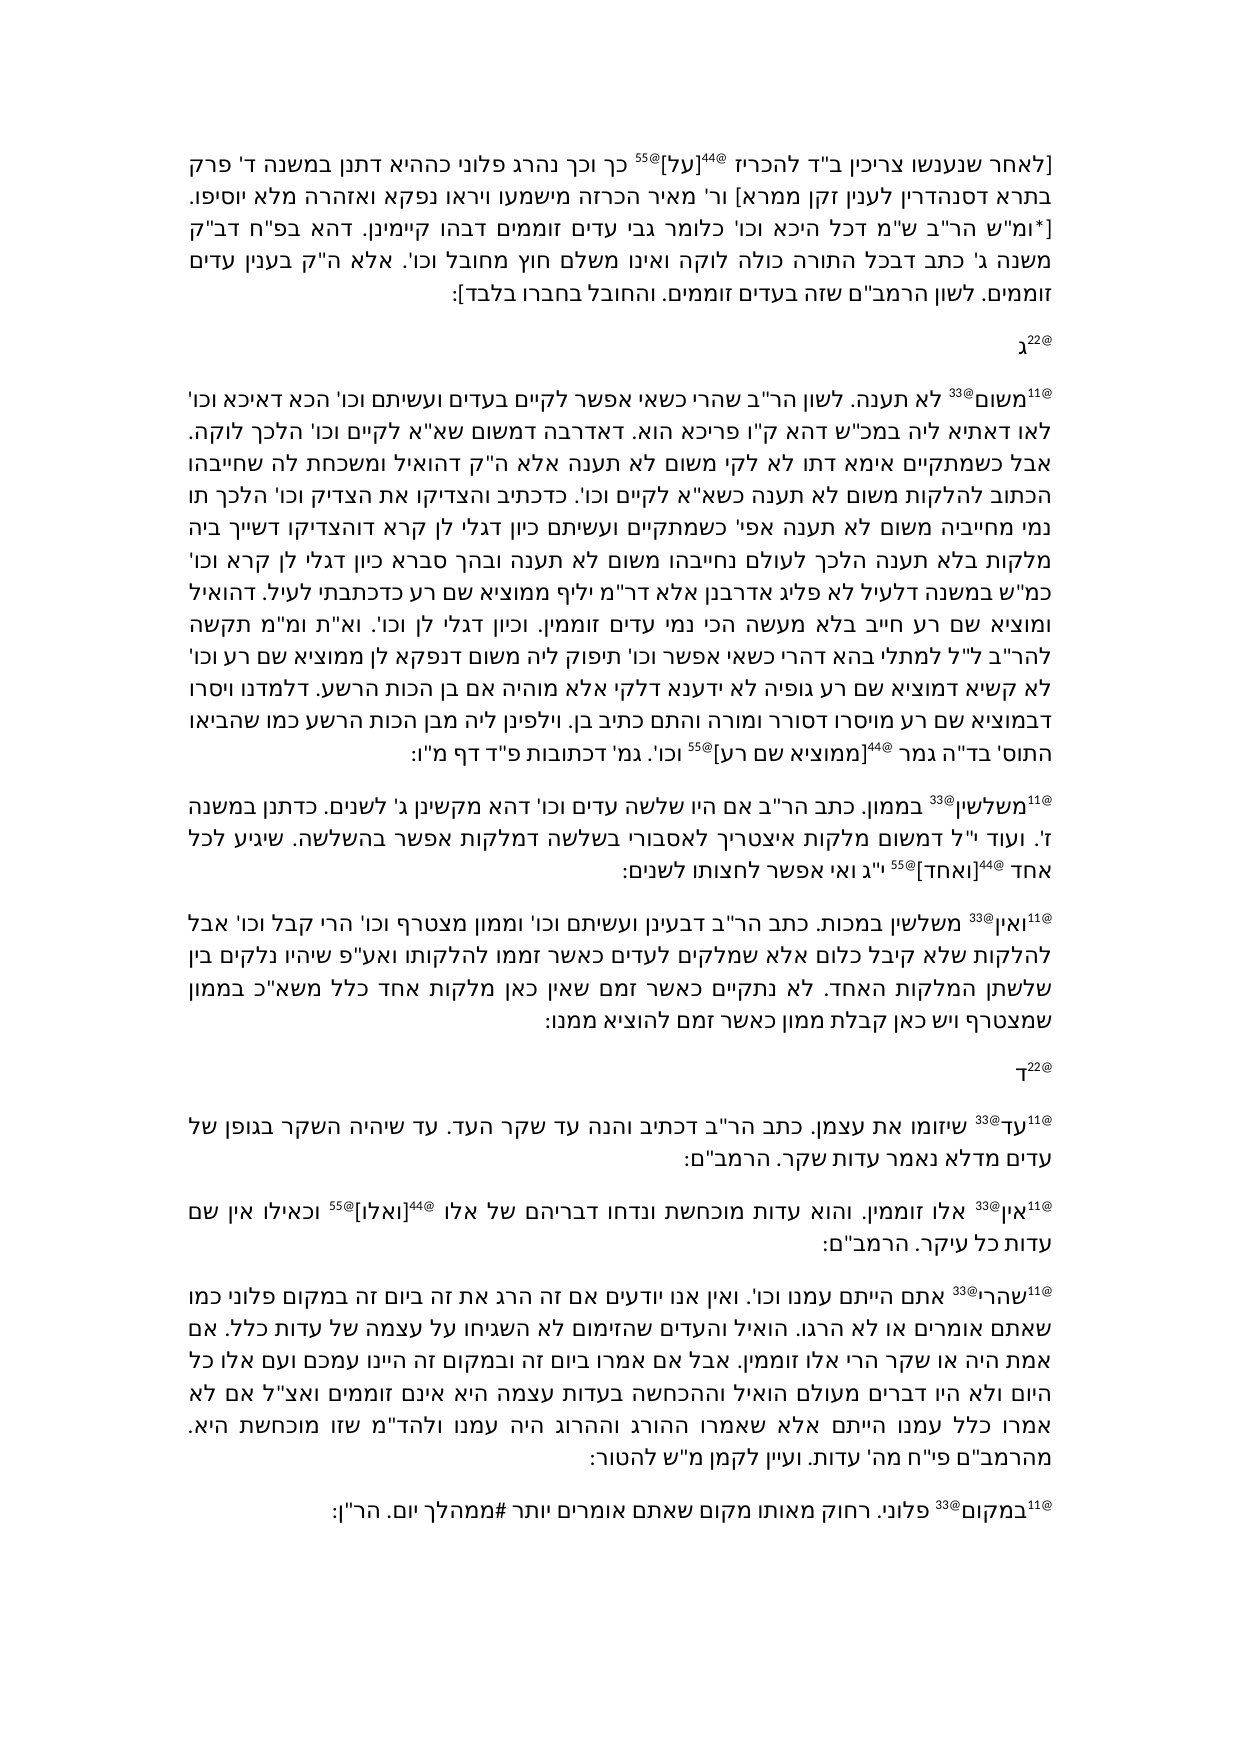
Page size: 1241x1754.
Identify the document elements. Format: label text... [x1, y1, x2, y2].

text @22ג [187, 332, 1053, 360]
text @11אין@33 אלו זוממין. והוא עדות מוכחשת ונדחו דבריהם של אלו @44[ואלו]@55 וכאילו אין שם עדות כל עיקר. הרמב"ם: [187, 1197, 1053, 1257]
text @11במקום@33 פלוני. רחוק מאותו מקום שאתם אומרים יותר #ממהלך יום. הר"ן: [187, 1496, 1053, 1524]
text @11משום@33 לא תענה. לשון הר"ב שהרי כשאי אפשר לקיים בעדים ועשיתם וכו' הכא דאיכא וכו' לאו דאתיא ליה במכ"ש דהא ק"ו פריכא הוא. דאדרבה דמשום שא"א לקיים וכו' הלכך לוקה. אבל כשמתקיים אימא דתו לא לקי משום לא תענה אלא ה"ק דהואיל ומשכחת לה שחייבהו הכתוב להלקות משום לא תענה כשא"א לקיים וכו'. כדכתיב והצדיקו את הצדיק וכו' הלכך תו נמי מחייביה משום לא תענה אפי' כשמתקיים ועשיתם כיון דגלי לן קרא דוהצדיקו דשייך ביה מלקות בלא תענה הלכך לעולם נחייבהו משום לא תענה ובהך סברא כיון דגלי לן קרא וכו' כמ"ש במשנה דלעיל לא פליג אדרבנן אלא דר"מ יליף ממוציא שם רע כדכתבתי לעיל. דהואיל ומוציא שם רע חייב בלא מעשה הכי נמי עדים זוממין. וכיון דגלי לן וכו'. וא"ת ומ"מ תקשה להר"ב ל"ל למתלי בהא דהרי כשאי אפשר וכו' תיפוק ליה משום דנפקא לן ממוציא שם רע וכו' לא קשיא דמוציא שם רע גופיה לא ידענא דלקי אלא מוהיה אם בן הכות הרשע. דלמדנו ויסרו דבמוציא שם רע מויסרו דסורר ומורה והתם כתיב בן. וילפינן ליה מבן הכות הרשע כמו שהביאו התוס' בד"ה גמר @44[ממוציא שם רע]@55 וכו'. גמ' דכתובות פ"ד דף מ"ו: [187, 385, 1053, 767]
text @22ד [187, 1059, 1053, 1087]
text @11עד@33 שיזומו את עצמן. כתב הר"ב דכתיב והנה עד שקר העד. עד שיהיה השקר בגופן של עדים מדלא נאמר עדות שקר. הרמב"ם: [187, 1112, 1053, 1172]
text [187, 150, 1053, 307]
text @11ואין@33 משלשין במכות. כתב הר"ב דבעינן ועשיתם וכו' וממון מצטרף וכו' הרי קבל וכו' אבל להלקות שלא קיבל כלום אלא שמלקים לעדים כאשר זממו להלקותו ואע"פ שיהיו נלקים בין שלשתן המלקות האחד. לא נתקיים כאשר זמם שאין כאן מלקות אחד כלל משא"כ בממון שמצטרף ויש כאן קבלת ממון כאשר זמם להוציא ממנו: [187, 909, 1053, 1034]
text @11שהרי@33 אתם הייתם עמנו וכו'. ואין אנו יודעים אם זה הרג את זה ביום זה במקום פלוני כמו שאתם אומרים או לא הרגו. הואיל והעדים שהזימום לא השגיחו על עצמה של עדות כלל. אם אמת היה או שקר הרי אלו זוממין. אבל אם אמרו ביום זה ובמקום זה היינו עמכם ועם אלו כל היום ולא היו דברים מעולם הואיל וההכחשה בעדות עצמה היא אינם זוממים ואצ"ל אם לא אמרו כלל עמנו הייתם אלא שאמרו ההורג וההרוג היה עמנו ולהד"מ שזו מוכחשת היא. מהרמב"ם פי"ח מה' עדות. ועיין לקמן מ"ש להטור: [187, 1282, 1053, 1471]
text @11משלשין@33 בממון. כתב הר"ב אם היו שלשה עדים וכו' דהא מקשינן ג' לשנים. כדתנן במשנה ז'. ועוד י"ל דמשום מלקות איצטריך לאסבורי בשלשה דמלקות אפשר בהשלשה. שיגיע לכל אחד @44[ואחד]@55 י"ג ואי אפשר לחצותו לשנים: [187, 792, 1053, 884]
